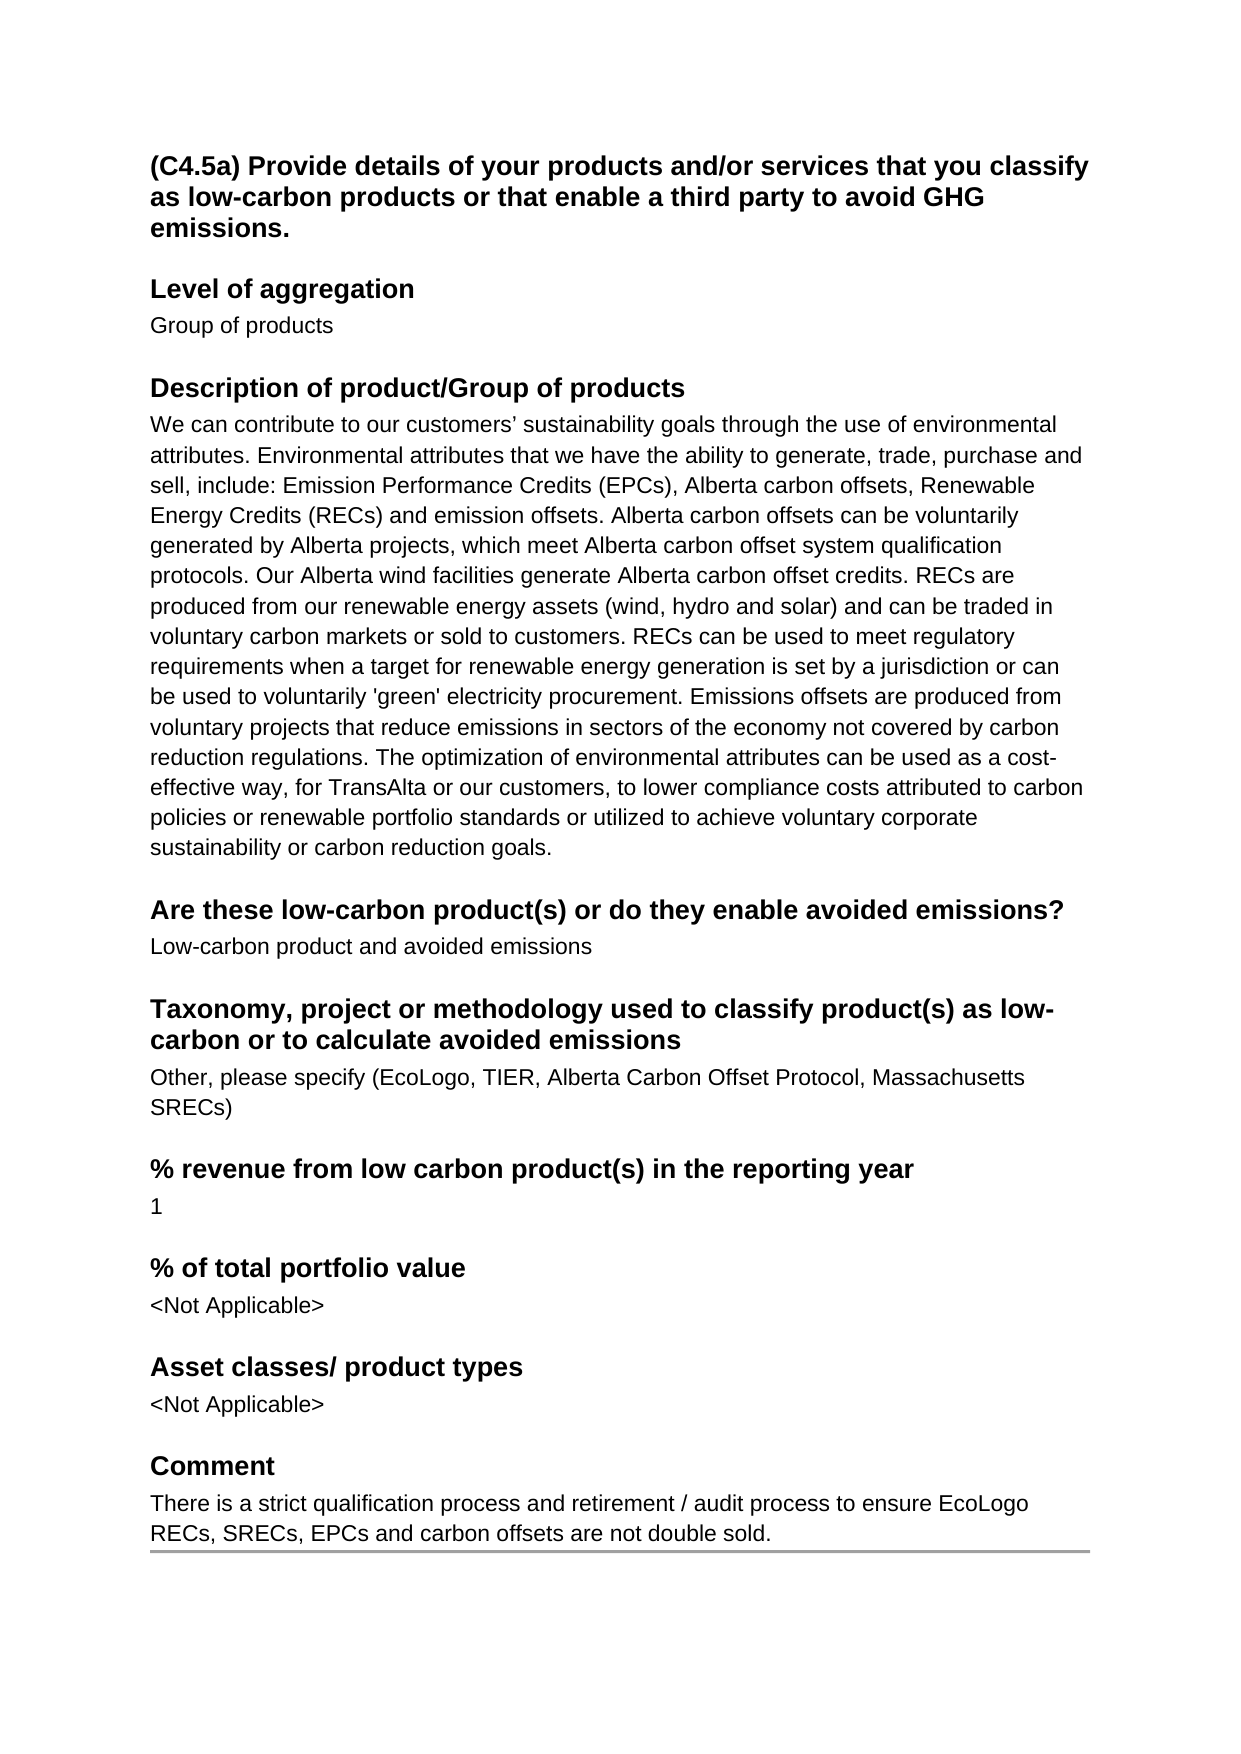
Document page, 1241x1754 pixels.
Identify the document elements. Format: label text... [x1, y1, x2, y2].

text There is a strict qualification process and retirement / audit process to ensure EcoLogo RECs, SRECs, EPCs and carbon offsets are not double sold. [150, 1489, 1090, 1546]
text Other, please specify (EcoLogo, TIER, Alberta Carbon Offset Protocol, Massachusetts SRECs) [150, 1063, 1090, 1120]
subtitle Description of product/Group of products [150, 372, 1090, 403]
subtitle Taxonomy, project or methodology used to classify product(s) as low-carbon or to calculate avoided emissions [150, 993, 1090, 1055]
text <Not Applicable> [150, 1292, 1090, 1318]
subtitle Comment [150, 1450, 1090, 1481]
text 1 [150, 1193, 1090, 1219]
text We can contribute to our customers’ sustainability goals through the use of environmental attributes. Environmental attributes that we have the ability to generate, trade, purchase and sell, include: Emission Performance Credits (EPCs), Alberta carbon offsets, Renewable Energy Credits (RECs) and emission offsets. Alberta carbon offsets can be voluntarily generated by Alberta projects, which meet Alberta carbon offset system qualification protocols. Our Alberta wind facilities generate Alberta carbon offset credits. RECs are produced from our renewable energy assets (wind, hydro and solar) and can be traded in voluntary carbon markets or sold to customers. RECs can be used to meet regulatory requirements when a target for renewable energy generation is set by a jurisdiction or can be used to voluntarily 'green' electricity procurement. Emissions offsets are produced from voluntary projects that reduce emissions in sectors of the economy not covered by carbon reduction regulations. The optimization of environmental attributes can be used as a cost-effective way, for TransAlta or our customers, to lower compliance costs attributed to carbon policies or renewable portfolio standards or utilized to achieve voluntary corporate sustainability or carbon reduction goals. [150, 411, 1090, 861]
subtitle Are these low-carbon product(s) or do they enable avoided emissions? [150, 894, 1090, 925]
subtitle Level of aggregation [150, 273, 1090, 304]
subtitle (C4.5a) Provide details of your products and/or services that you classify as low-carbon products or that enable a third party to avoid GHG emissions. [150, 150, 1090, 244]
subtitle % of total portfolio value [150, 1252, 1090, 1283]
text <Not Applicable> [150, 1391, 1090, 1417]
text Low-carbon product and avoided emissions [150, 933, 1090, 960]
text Group of products [150, 312, 1090, 339]
subtitle Asset classes/ product types [150, 1351, 1090, 1382]
subtitle % revenue from low carbon product(s) in the reporting year [150, 1153, 1090, 1184]
